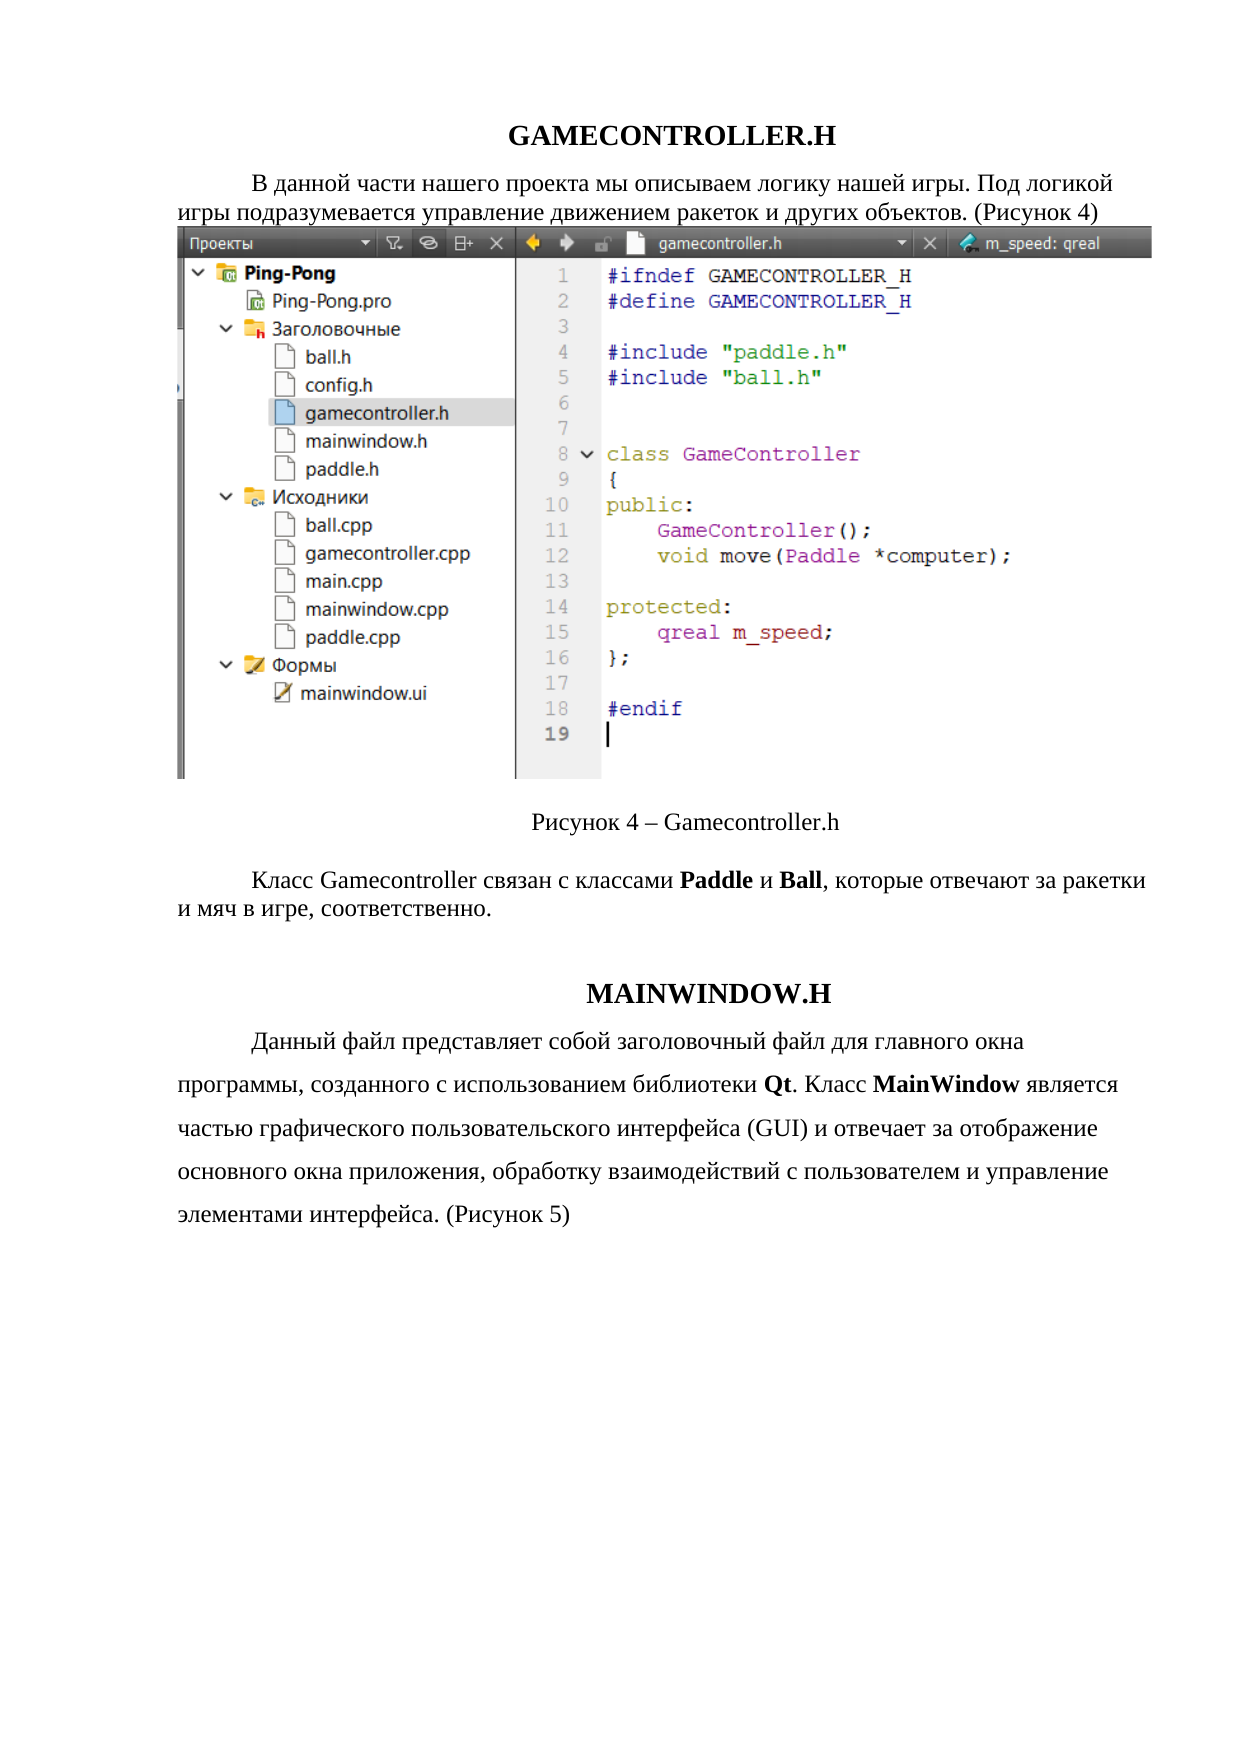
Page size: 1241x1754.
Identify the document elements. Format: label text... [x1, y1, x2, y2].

text Рисунок 4 – Gamecontroller.h [177, 807, 1152, 836]
subtitle MAINWINDOW.H [251, 976, 1093, 1009]
text Данный файл представляет собой заголовочный файл для главного окна программы, созданного с использованием библиотеки Qt. Класс MainWindow является частью графического пользовательского интерфейса (GUI) и отвечает за отображение основного окна приложения, обработку взаимодействий с пользователем и управление элементами интерфейса. (Рисунок 5) [177, 1026, 1152, 1228]
text В данной части нашего проекта мы описываем логику нашей игры. Под логикой игры подразумевается управление движением ракеток и других объектов. (Рисунок 4) [177, 168, 1152, 226]
text Класс Gamecontroller связан с классами Paddle и Ball, которые отвечают за ракетки и мяч в игре, соответственно. [177, 865, 1152, 922]
picture [177, 226, 1152, 779]
subtitle GAMECONTROLLER.H [251, 118, 1093, 152]
